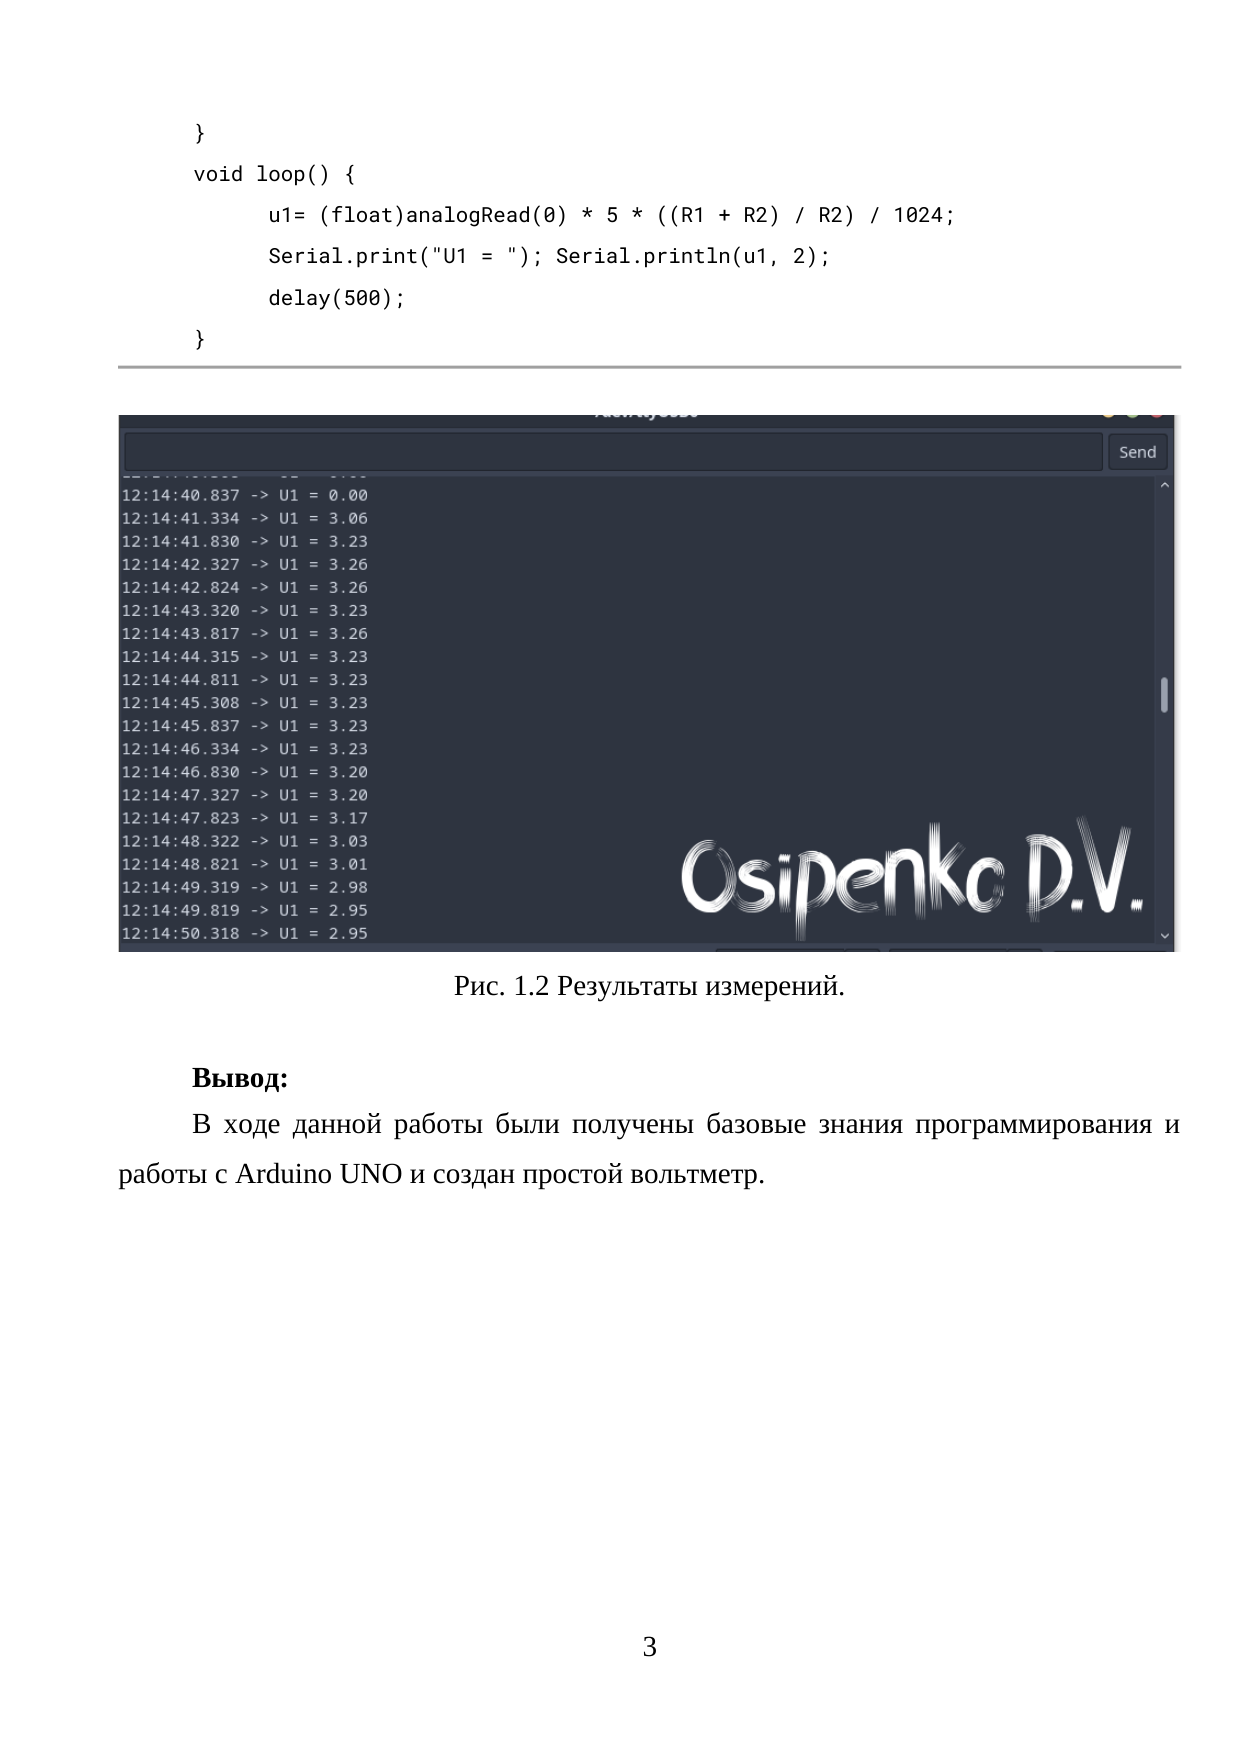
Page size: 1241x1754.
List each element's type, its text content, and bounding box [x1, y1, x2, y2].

subtitle Вывод: [118, 1060, 1181, 1093]
text } [193, 118, 1181, 146]
picture [118, 415, 1182, 952]
text void loop() { [193, 159, 1181, 187]
text } [193, 324, 1181, 352]
text Serial.print("U1 = "); Serial.println(u1, 2); [193, 242, 1181, 269]
text Рис. 1.2 Результаты измерений. [118, 968, 1181, 1002]
text delay(500); [193, 283, 1181, 311]
text В ходе данной работы были получены базовые знания программирования и работы с Arduino UNO и создан простой вольтметр. [118, 1106, 1181, 1190]
text u1= (float)analogRead(0) * 5 * ((R1 + R2) / R2) / 1024; [193, 201, 1181, 228]
